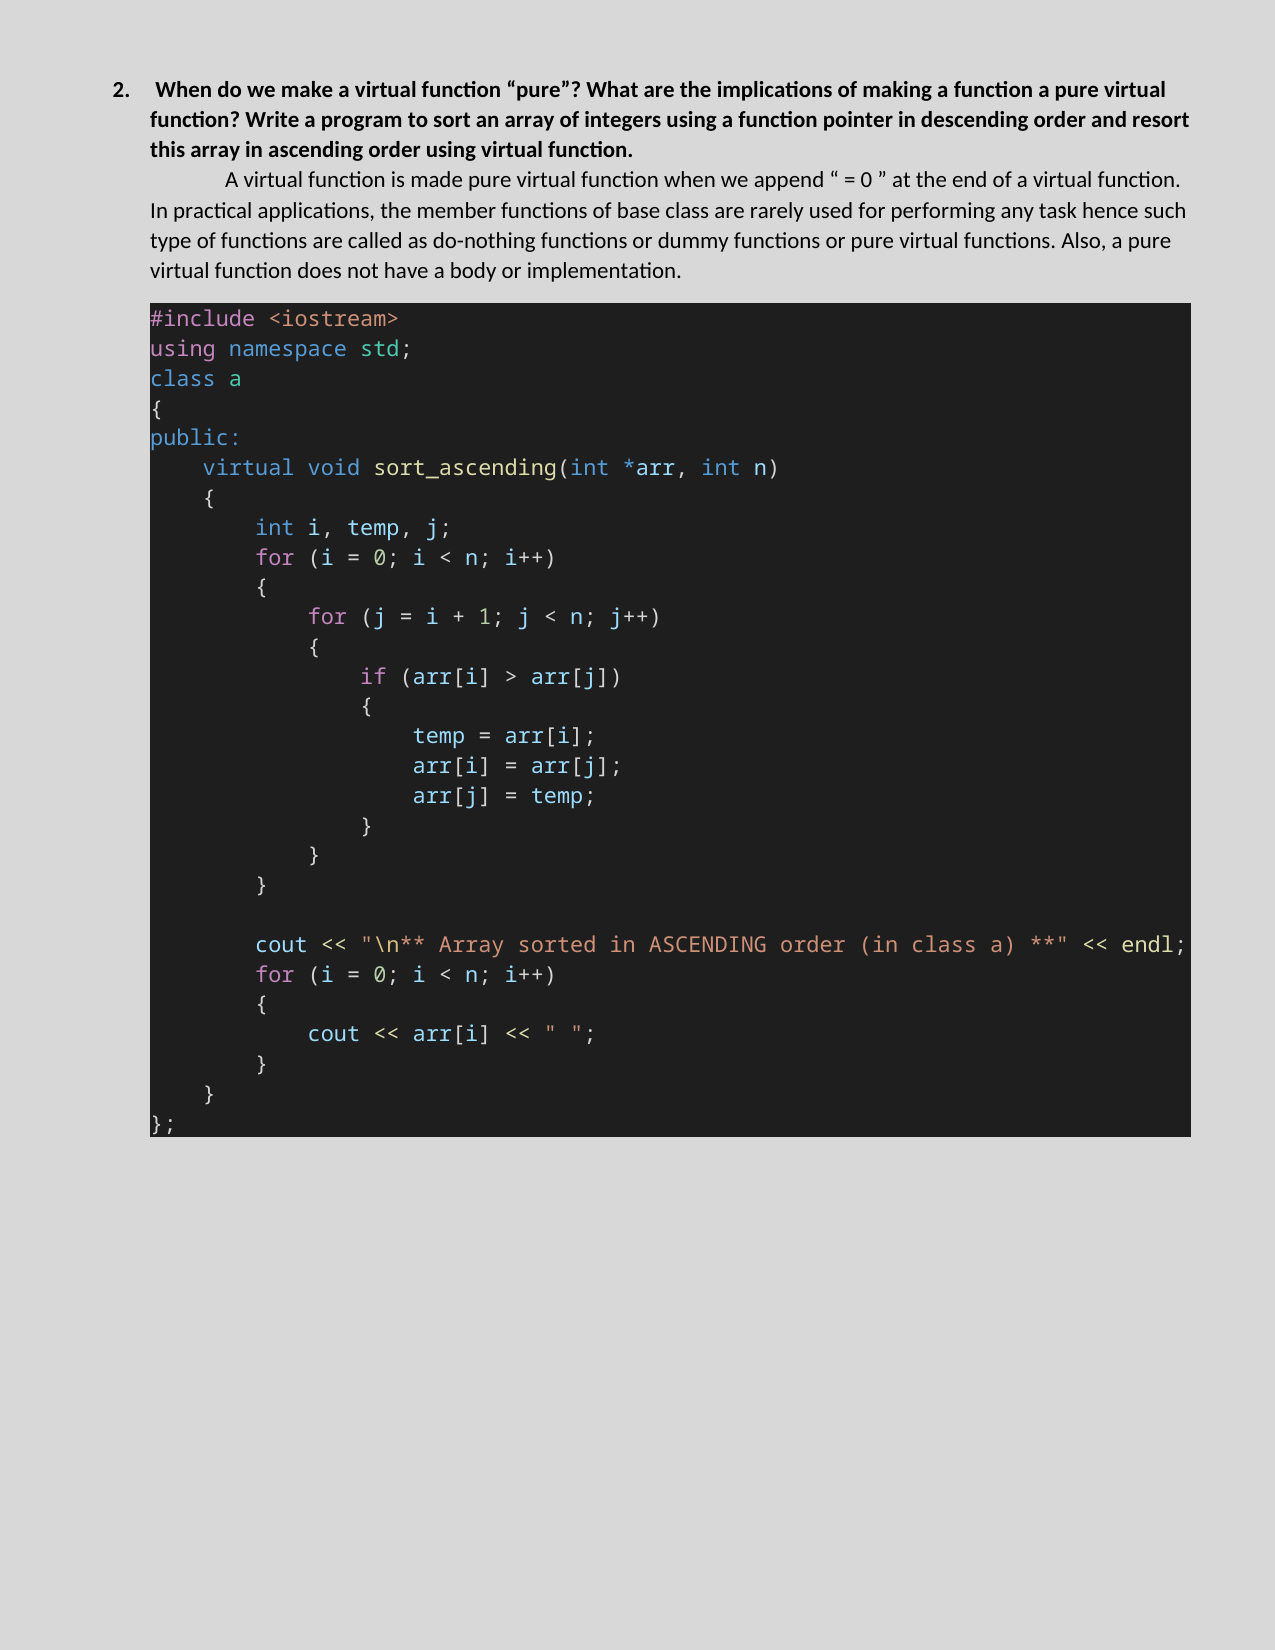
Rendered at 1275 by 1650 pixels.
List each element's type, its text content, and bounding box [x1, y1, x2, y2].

list A virtual function is made pure virtual function when we append “ = 0 ” at the end of a virtual function. In practical applications, the member functions of base class are rarely used for performing any task hence such type of functions are called as do-nothing functions or dummy functions or pure virtual functions. Also, a pure virtual function does not have a body or implementation. [150, 166, 1200, 284]
text for (i = 0; i < n; i++) [150, 958, 1191, 988]
text { [150, 482, 1191, 512]
text class a [150, 363, 1191, 392]
text cout << arr[i] << " "; [150, 1018, 1191, 1048]
text cout << "\n** Array sorted in ASCENDING order (in class a) **" << endl; [150, 929, 1191, 958]
text { [150, 988, 1191, 1018]
list When do we make a virtual function “pure”? What are the implications of making a function a pure virtual function? Write a program to sort an array of integers using a function pointer in descending order and resort this array in ascending order using virtual function. [112, 75, 1200, 163]
text #include <iostream> [150, 303, 1191, 333]
text arr[j] = temp; [150, 780, 1191, 809]
text for (j = i + 1; j < n; j++) [150, 601, 1191, 631]
text } [150, 869, 1191, 899]
text if (arr[i] > arr[j]) [150, 661, 1191, 690]
text }; [150, 1107, 1191, 1137]
text arr[i] = arr[j]; [150, 750, 1191, 780]
text { [150, 631, 1191, 661]
text } [150, 1078, 1191, 1107]
text virtual void sort_ascending(int *arr, int n) [150, 452, 1191, 482]
text using namespace std; [150, 333, 1191, 363]
text int i, temp, j; [150, 512, 1191, 541]
text temp = arr[i]; [150, 720, 1191, 750]
text for (i = 0; i < n; i++) [150, 541, 1191, 571]
text { [150, 690, 1191, 720]
text } [150, 1048, 1191, 1078]
text { [150, 571, 1191, 601]
text public: [150, 422, 1191, 452]
text { [150, 392, 1191, 422]
text } [150, 809, 1191, 839]
text } [150, 839, 1191, 869]
